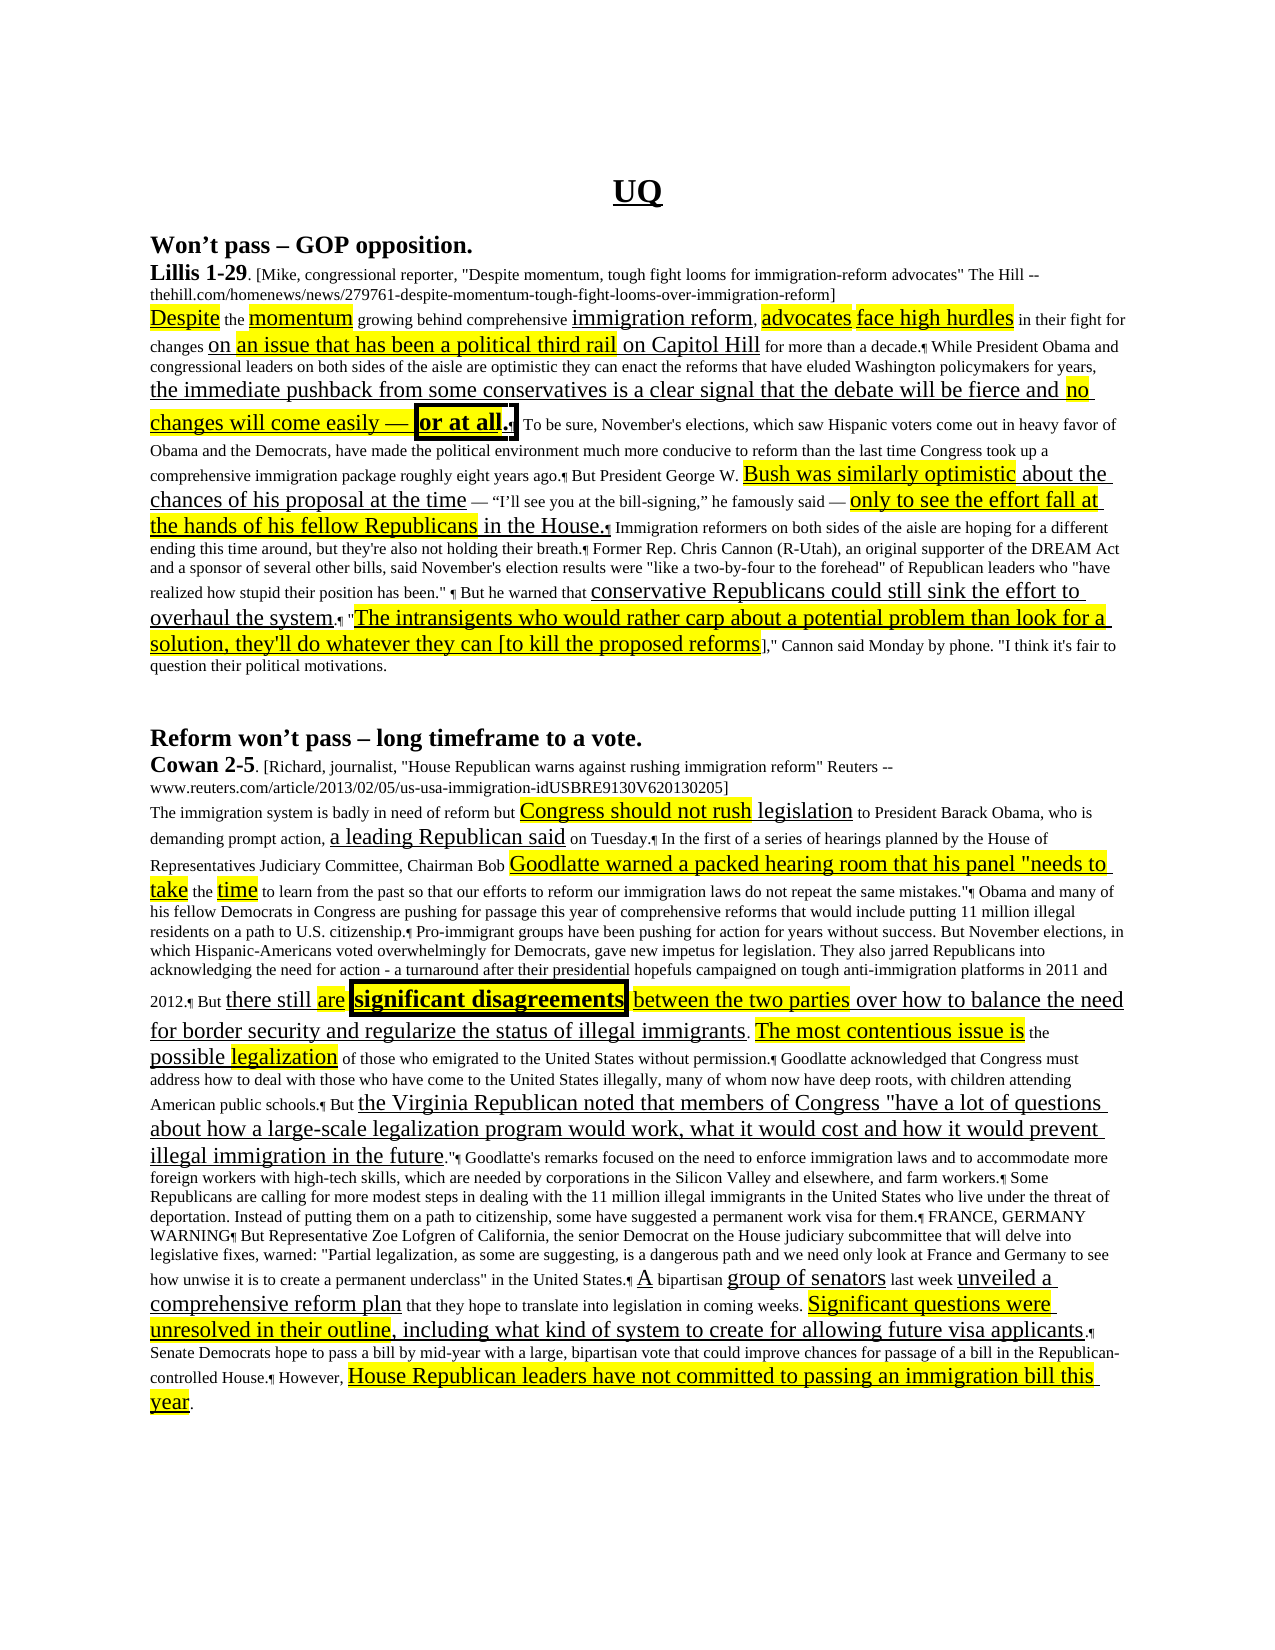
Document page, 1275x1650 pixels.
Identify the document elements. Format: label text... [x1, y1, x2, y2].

text Lillis 1-29. [Mike, congressional reporter, "Despite momentum, tough fight looms for immigration-reform advocates" The Hill -- thehill.com/homenews/news/279761-despite-momentum-tough-fight-looms-over-immigration-reform] [150, 259, 1125, 304]
text Despite the momentum growing behind comprehensive immigration reform, advocates face high hurdles in their fight for changes on an issue that has been a political third rail on Capitol Hill for more than a decade.¶ While President Obama and congressional leaders on both sides of the aisle are optimistic they can enact the reforms that have eluded Washington policymakers for years, the immediate pushback from some conservatives is a clear signal that the debate will be fierce and no changes will come easily — or at all.¶ To be sure, November's elections, which saw Hispanic voters come out in heavy favor of Obama and the Democrats, have made the political environment much more conducive to reform than the last time Congress took up a comprehensive immigration package roughly eight years ago.¶ But President George W. Bush was similarly optimistic about the chances of his proposal at the time — “I’ll see you at the bill-signing,” he famously said — only to see the effort fall at the hands of his fellow Republicans in the House.¶ Immigration reformers on both sides of the aisle are hoping for a different ending this time around, but they're also not holding their breath.¶ Former Rep. Chris Cannon (R-Utah), an original supporter of the DREAM Act and a sponsor of several other bills, said November's election results were "like a two-by-four to the forehead" of Republican leaders who "have realized how stupid their position has been." ¶ But he warned that conservative Republicans could still sink the effort to overhaul the system.¶ "The intransigents who would rather carp about a potential problem than look for a solution, they'll do whatever they can [to kill the proposed reforms]," Cannon said Monday by phone. "I think it's fair to question their political motivations. [150, 304, 1125, 675]
subtitle Won’t pass – GOP opposition. [150, 230, 1125, 259]
subtitle UQ [150, 171, 1125, 209]
subtitle Reform won’t pass – long timeframe to a vote. [150, 723, 1125, 751]
text Cowan 2-5. [Richard, journalist, "House Republican warns against rushing immigration reform" Reuters -- www.reuters.com/article/2013/02/05/us-usa-immigration-idUSBRE9130V620130205] [150, 751, 1125, 797]
text The immigration system is badly in need of reform but Congress should not rush legislation to President Barack Obama, who is demanding prompt action, a leading Republican said on Tuesday.¶ In the first of a series of hearings planned by the House of Representatives Judiciary Committee, Chairman Bob Goodlatte warned a packed hearing room that his panel "needs to take the time to learn from the past so that our efforts to reform our immigration laws do not repeat the same mistakes."¶ Obama and many of his fellow Democrats in Congress are pushing for passage this year of comprehensive reforms that would include putting 11 million illegal residents on a path to U.S. citizenship.¶ Pro-immigrant groups have been pushing for action for years without success. But November elections, in which Hispanic-Americans voted overwhelmingly for Democrats, gave new impetus for legislation. They also jarred Republicans into acknowledging the need for action - a turnaround after their presidential hopefuls campaigned on tough anti-immigration platforms in 2011 and 2012.¶ But there still are significant disagreements between the two parties over how to balance the need for border security and regularize the status of illegal immigrants. The most contentious issue is the possible legalization of those who emigrated to the United States without permission.¶ Goodlatte acknowledged that Congress must address how to deal with those who have come to the United States illegally, many of whom now have deep roots, with children attending American public schools.¶ But the Virginia Republican noted that members of Congress "have a lot of questions about how a large-scale legalization program would work, what it would cost and how it would prevent illegal immigration in the future."¶ Goodlatte's remarks focused on the need to enforce immigration laws and to accommodate more foreign workers with high-tech skills, which are needed by corporations in the Silicon Valley and elsewhere, and farm workers.¶ Some Republicans are calling for more modest steps in dealing with the 11 million illegal immigrants in the United States who live under the threat of deportation. Instead of putting them on a path to citizenship, some have suggested a permanent work visa for them.¶ FRANCE, GERMANY WARNING¶ But Representative Zoe Lofgren of California, the senior Democrat on the House judiciary subcommittee that will delve into legislative fixes, warned: "Partial legalization, as some are suggesting, is a dangerous path and we need only look at France and Germany to see how unwise it is to create a permanent underclass" in the United States.¶ A bipartisan group of senators last week unveiled a comprehensive reform plan that they hope to translate into legislation in coming weeks. Significant questions were unresolved in their outline, including what kind of system to create for allowing future visa applicants.¶ Senate Democrats hope to pass a bill by mid-year with a large, bipartisan vote that could improve chances for passage of a bill in the Republican-controlled House.¶ However, House Republican leaders have not committed to passing an immigration bill this year. [150, 797, 1125, 1415]
